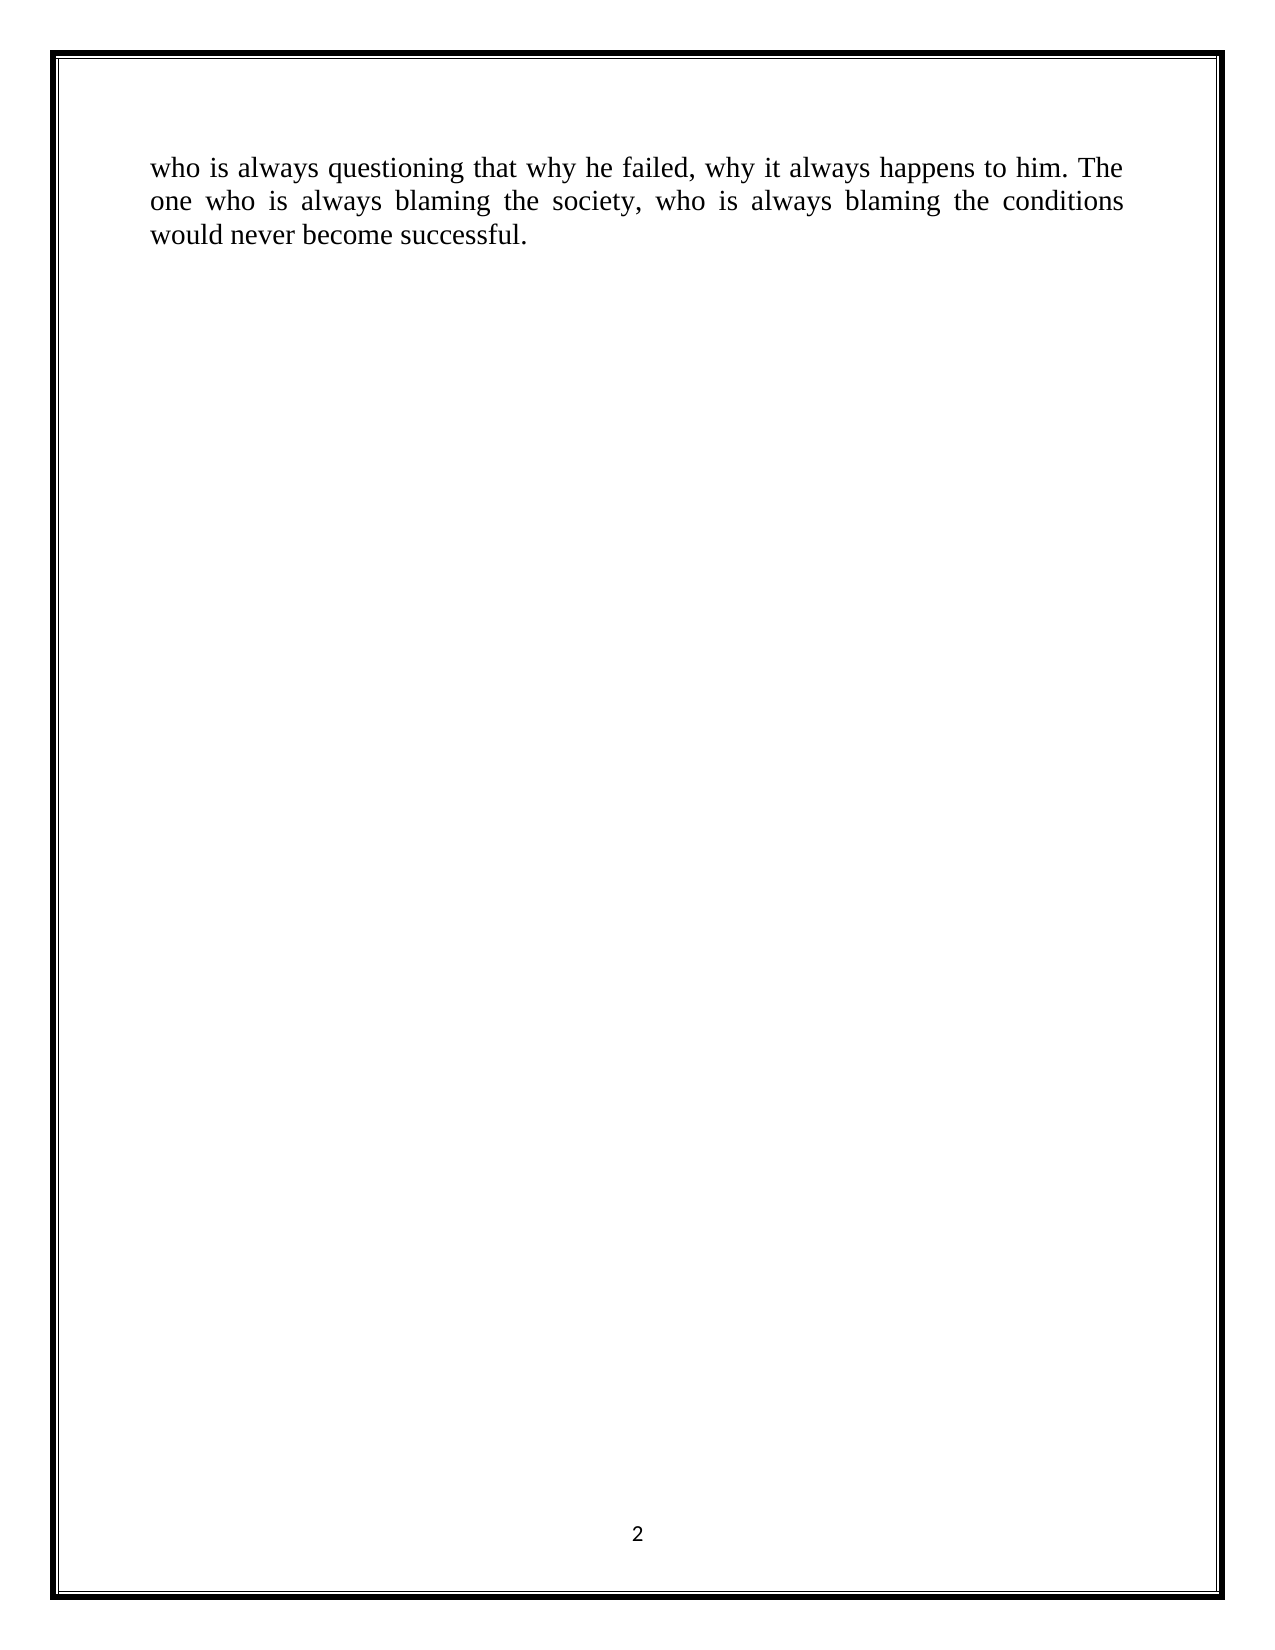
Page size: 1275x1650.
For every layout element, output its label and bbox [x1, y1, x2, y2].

text [150, 150, 1125, 251]
